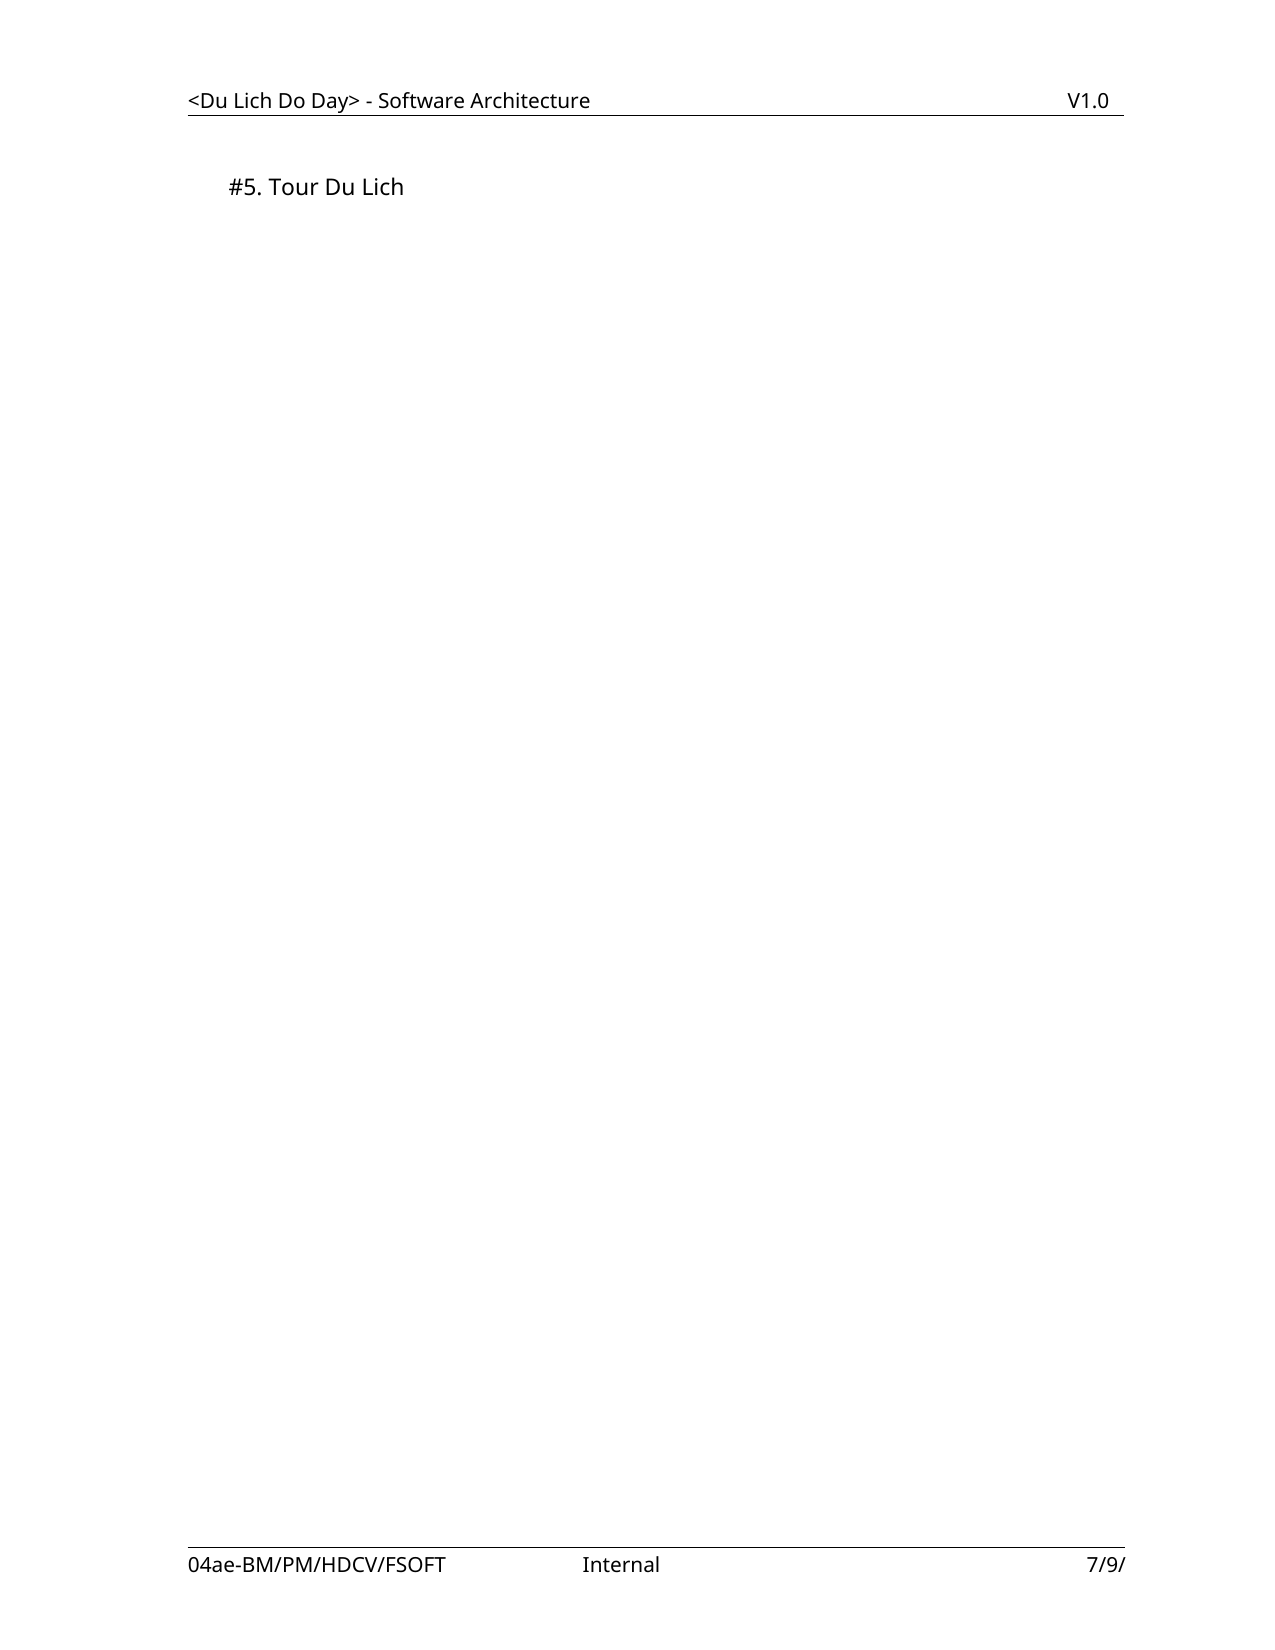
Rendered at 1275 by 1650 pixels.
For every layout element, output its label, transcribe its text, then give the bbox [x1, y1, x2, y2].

text #5. Tour Du Lich [117, 171, 1137, 202]
